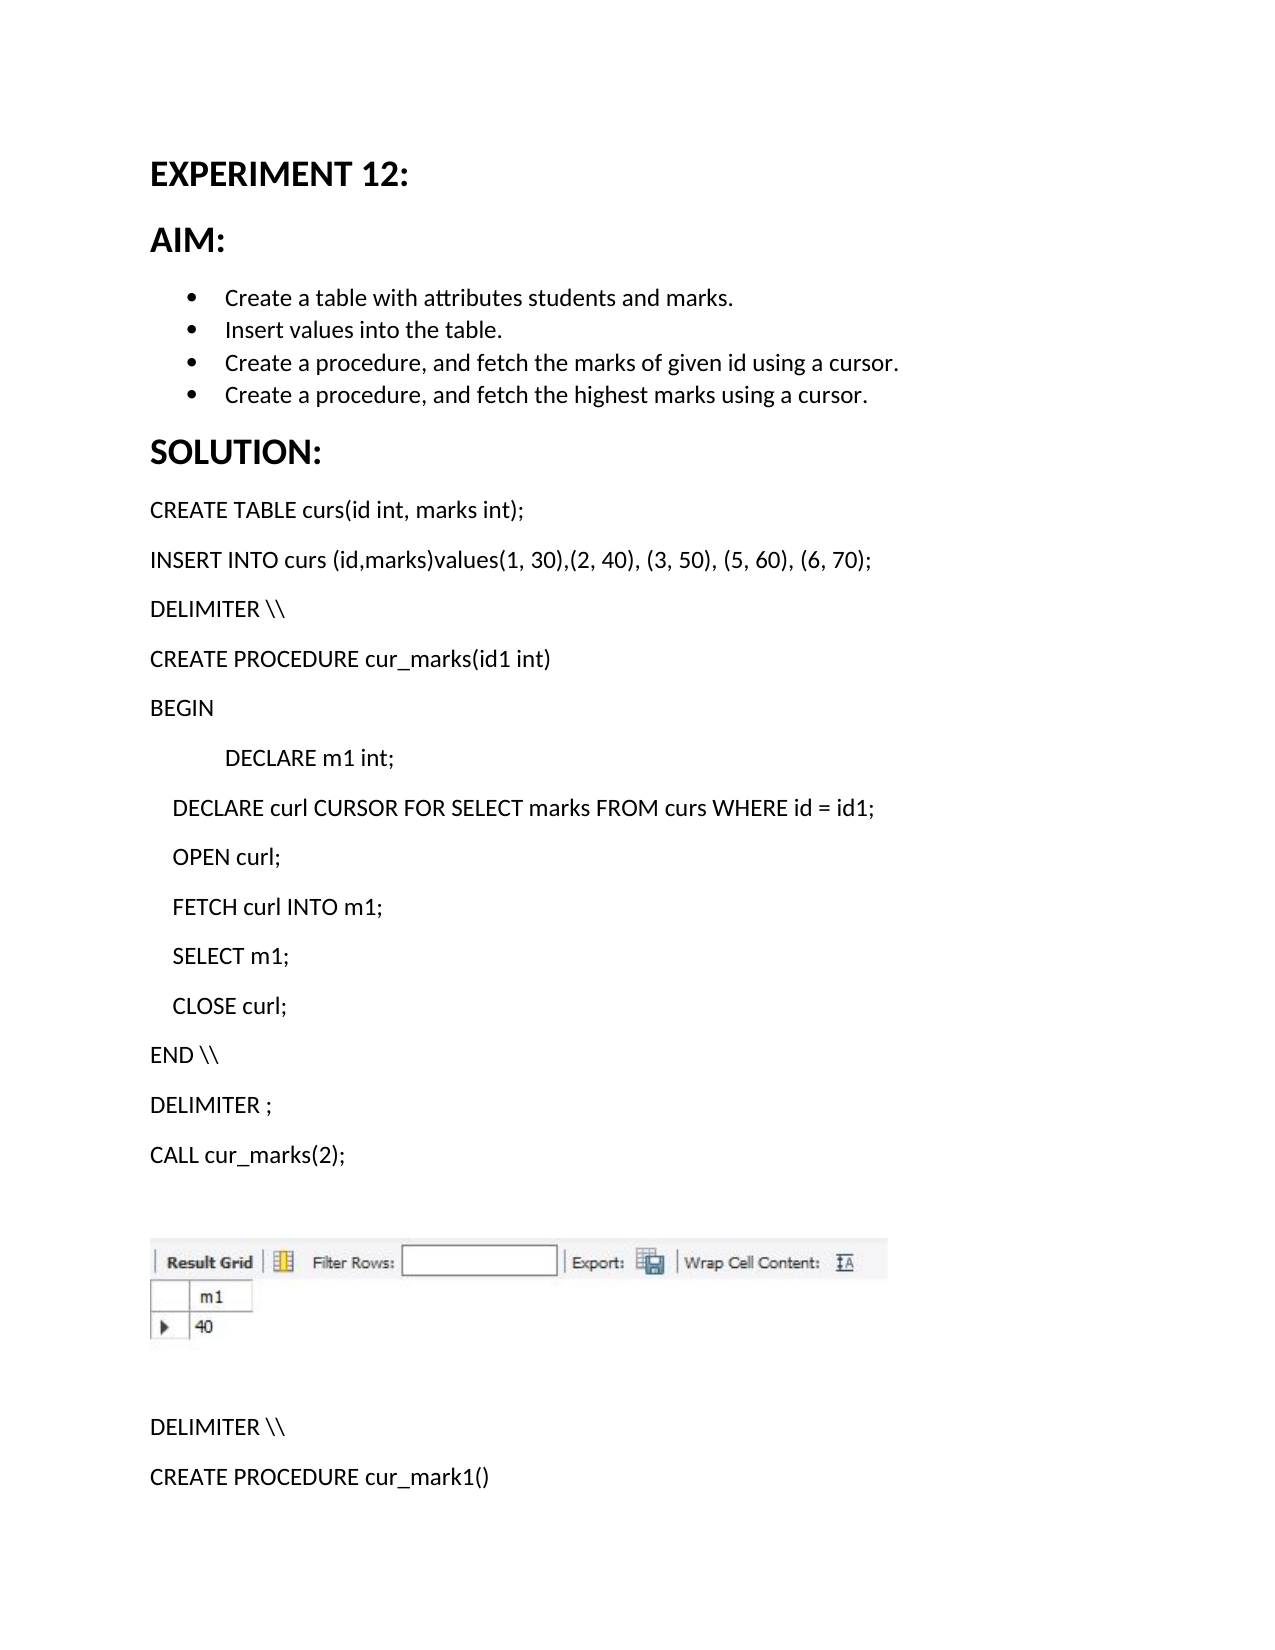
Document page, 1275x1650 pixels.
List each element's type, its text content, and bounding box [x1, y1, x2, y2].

text CREATE TABLE curs(id int, marks int); [150, 494, 1125, 525]
text CLOSE curl; [150, 990, 1125, 1021]
list Create a procedure, and fetch the highest marks using a cursor. [187, 379, 1125, 410]
text OPEN curl; [150, 841, 1125, 872]
text SOLUTION: [150, 428, 1125, 474]
text CREATE PROCEDURE cur_mark1() [150, 1461, 1125, 1492]
text EXPERIMENT 12: [150, 150, 1125, 196]
text FETCH curl INTO m1; [150, 891, 1125, 921]
text SELECT m1; [150, 941, 1125, 971]
list Create a table with attributes students and marks. [187, 282, 1125, 313]
list Create a procedure, and fetch the marks of given id using a cursor. [187, 347, 1125, 377]
text DELIMITER \\ [150, 1412, 1125, 1442]
text BEGIN [150, 693, 1125, 723]
list Insert values into the table. [187, 314, 1125, 345]
text CREATE PROCEDURE cur_marks(id1 int) [150, 643, 1125, 673]
text END \\ [150, 1040, 1125, 1070]
text DELIMITER ; [150, 1089, 1125, 1120]
text DECLARE curl CURSOR FOR SELECT marks FROM curs WHERE id = id1; [150, 792, 1125, 822]
text DELIMITER \\ [150, 593, 1125, 624]
text CALL cur_marks(2); [150, 1139, 1125, 1169]
picture [150, 1238, 888, 1393]
text DECLARE m1 int; [150, 742, 1125, 773]
text AIM: [150, 216, 1125, 262]
text INSERT INTO curs (id,marks)values(1, 30),(2, 40), (3, 50), (5, 60), (6, 70); [150, 544, 1125, 574]
